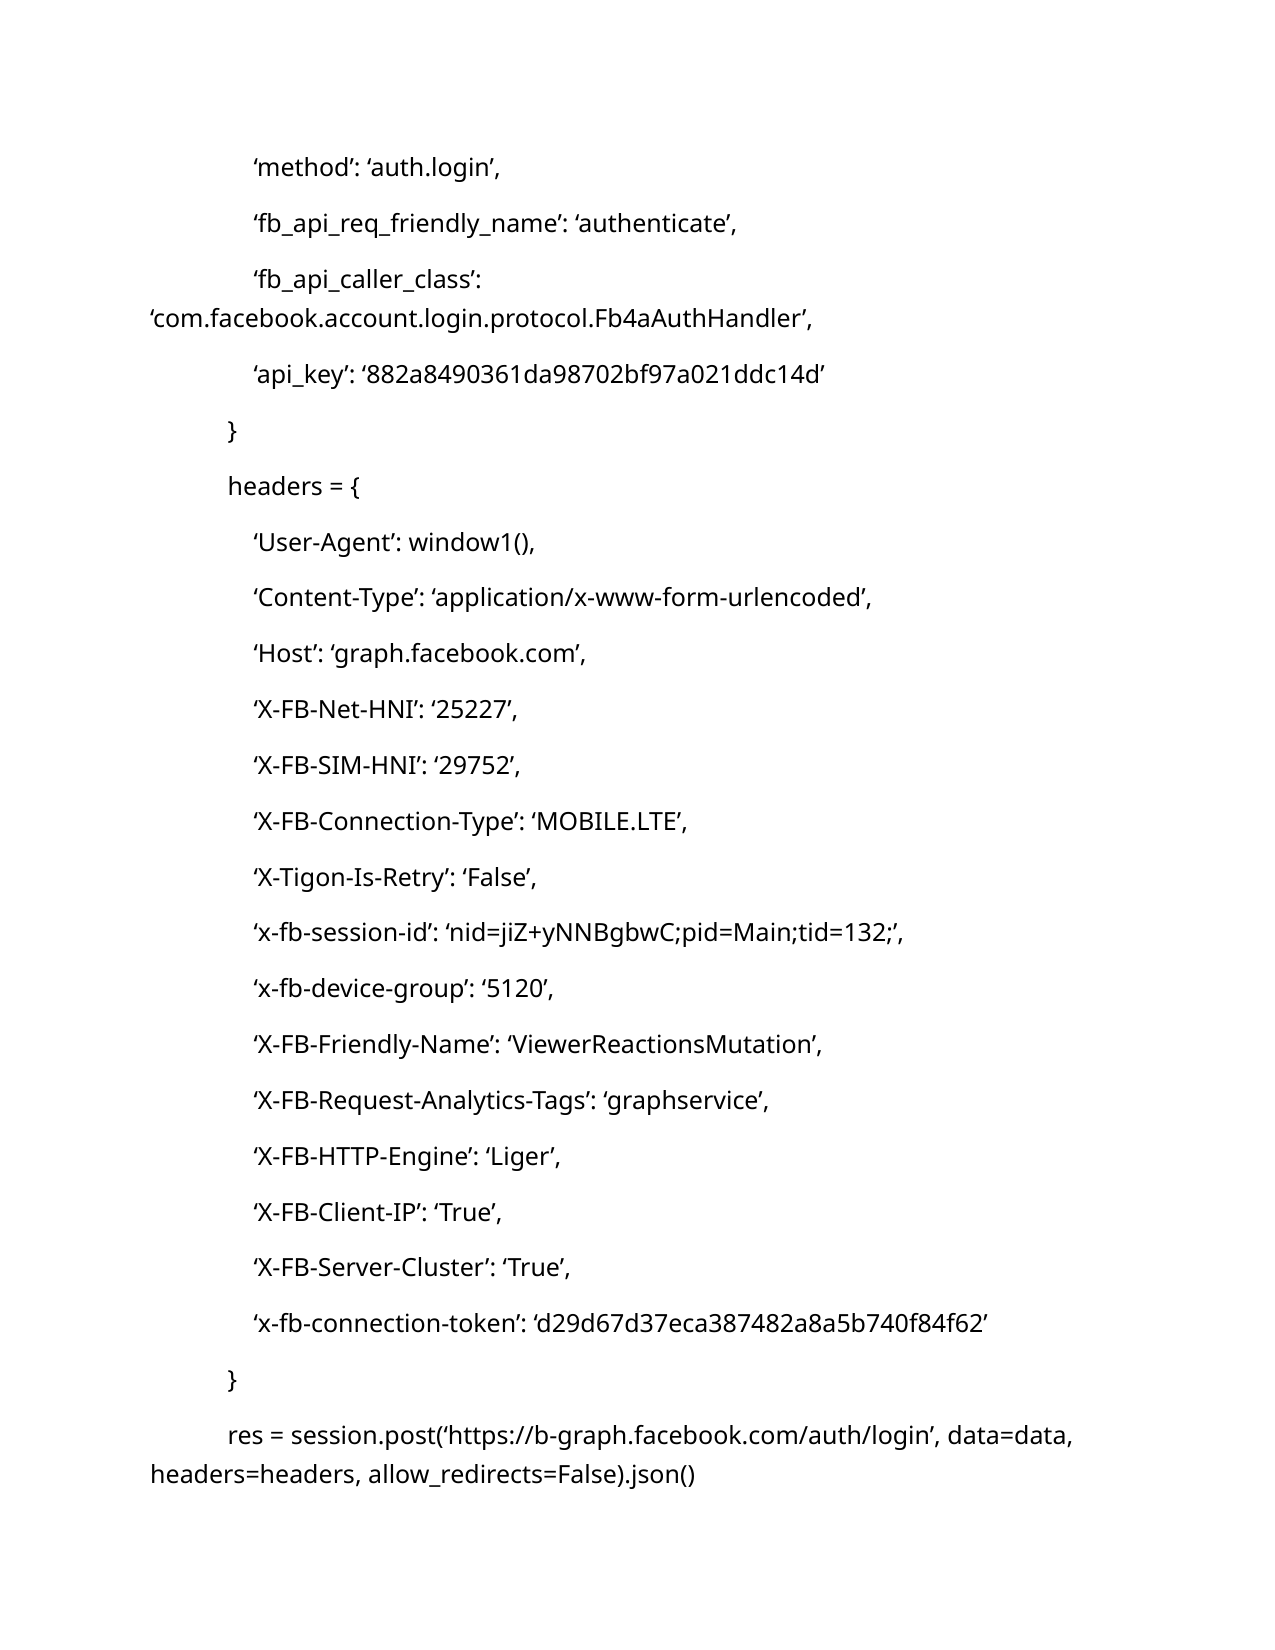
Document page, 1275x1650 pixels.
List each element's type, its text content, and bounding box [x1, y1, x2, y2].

text ‎ ‘X-FB-SIM-HNI’: ‘29752’, [150, 747, 1125, 782]
text ‎ ‘X-FB-Request-Analytics-Tags’: ‘graphservice’, [150, 1082, 1125, 1117]
text ‎ res = session.post(‘https://b-graph.facebook.com/auth/login’, data=data, headers=headers, allow_redirects=False).json() [150, 1417, 1125, 1491]
text ‎ ‘fb_api_caller_class’: ‘com.facebook.account.login.protocol.Fb4aAuthHandler’, [150, 262, 1125, 335]
text ‎ ‘User-Agent’: window1(), [150, 524, 1125, 558]
text ‎ ‘Content-Type’: ‘application/x-www-form-urlencoded’, [150, 580, 1125, 614]
text ‎ } [150, 412, 1125, 447]
text ‎ ‘X-Tigon-Is-Retry’: ‘False’, [150, 859, 1125, 893]
text ‎ ‘X-FB-Server-Cluster’: ‘True’, [150, 1250, 1125, 1284]
text ‎ ‘method’: ‘auth.login’, [150, 150, 1125, 184]
text ‎ headers = { [150, 468, 1125, 502]
text ‎ ‘x-fb-device-group’: ‘5120’, [150, 971, 1125, 1005]
text ‎ ‘x-fb-connection-token’: ‘d29d67d37eca387482a8a5b740f84f62’ [150, 1306, 1125, 1340]
text ‎ ‘X-FB-Friendly-Name’: ‘ViewerReactionsMutation’, [150, 1027, 1125, 1061]
text ‎ } [150, 1362, 1125, 1396]
text ‎ ‘X-FB-Connection-Type’: ‘MOBILE.LTE’, [150, 803, 1125, 837]
text ‎ ‘fb_api_req_friendly_name’: ‘authenticate’, [150, 206, 1125, 240]
text ‎ ‘X-FB-Client-IP’: ‘True’, [150, 1194, 1125, 1228]
text ‎ ‘api_key’: ‘882a8490361da98702bf97a021ddc14d’ [150, 357, 1125, 391]
text ‎ ‘X-FB-Net-HNI’: ‘25227’, [150, 692, 1125, 726]
text ‎ ‘X-FB-HTTP-Engine’: ‘Liger’, [150, 1138, 1125, 1172]
text ‎ ‘Host’: ‘graph.facebook.com’, [150, 636, 1125, 670]
text ‎ ‘x-fb-session-id’: ‘nid=jiZ+yNNBgbwC;pid=Main;tid=132;’, [150, 915, 1125, 949]
